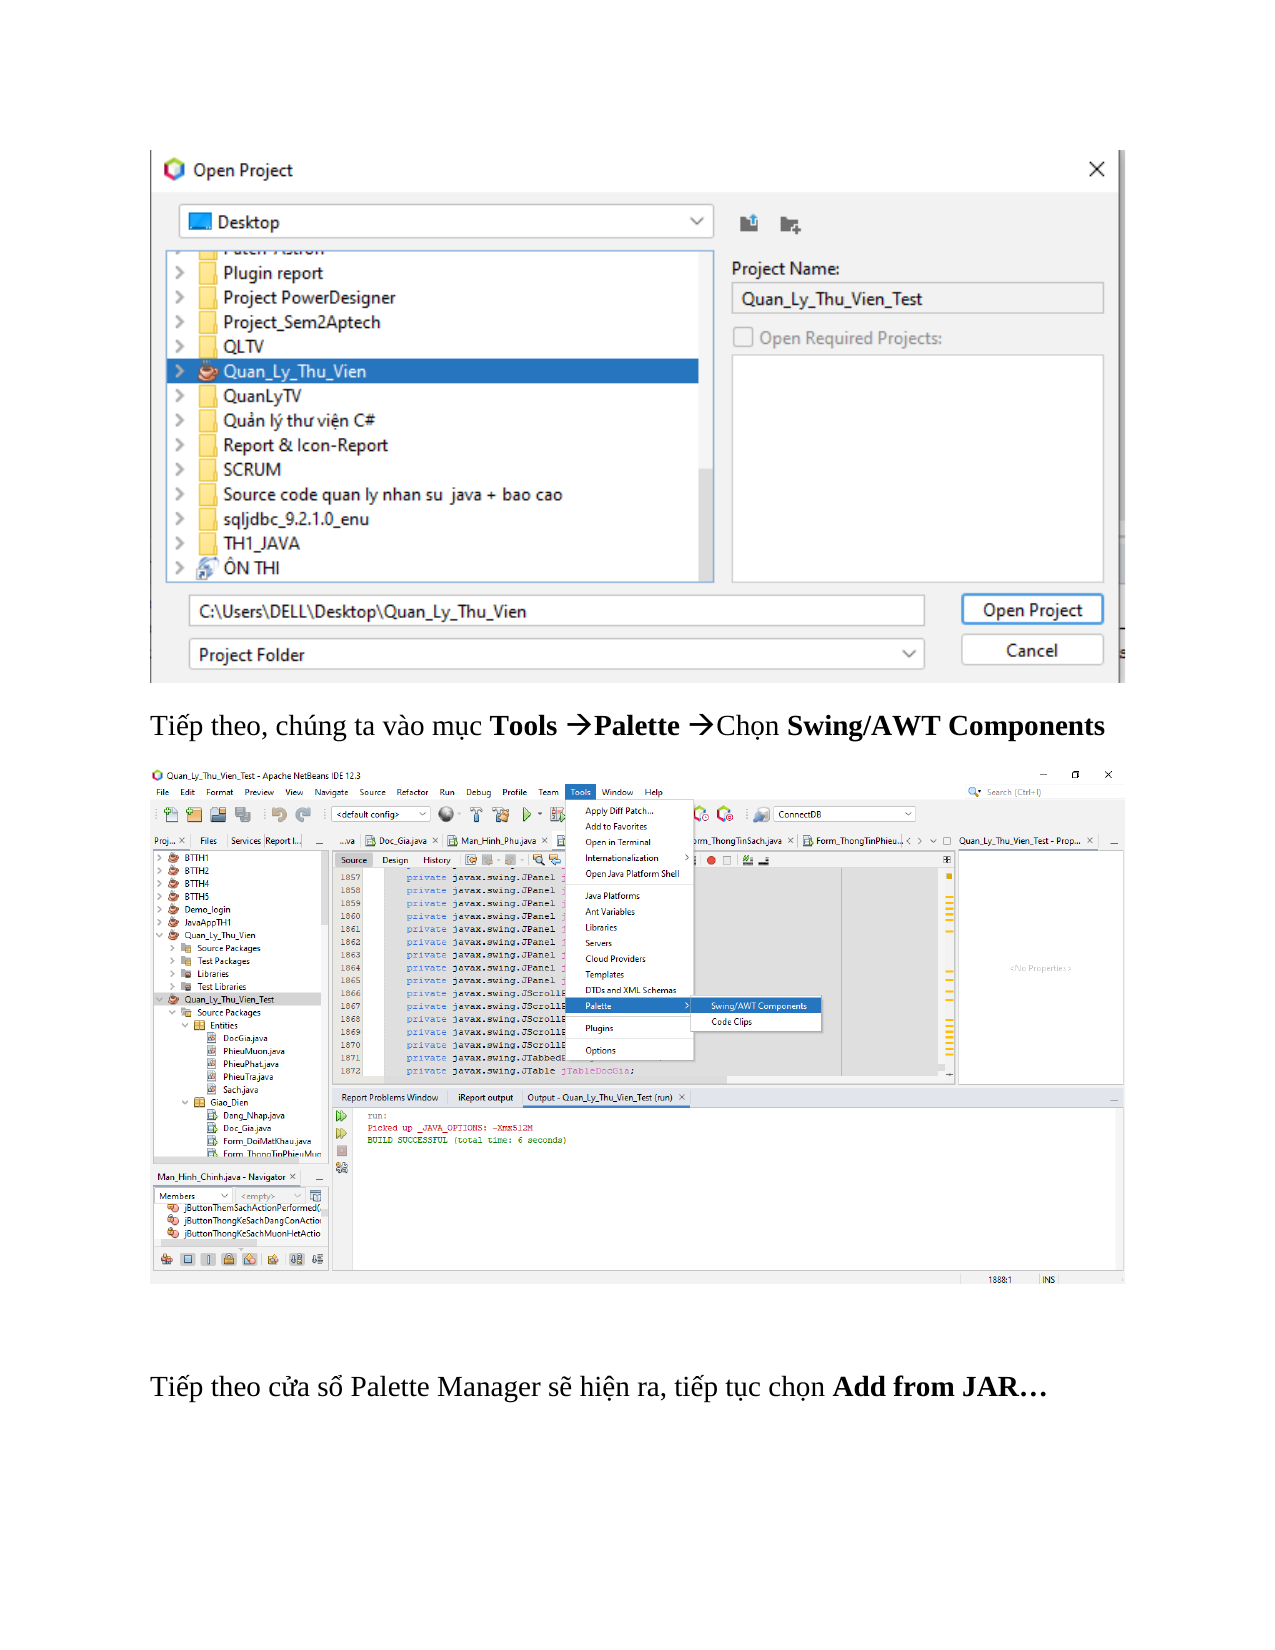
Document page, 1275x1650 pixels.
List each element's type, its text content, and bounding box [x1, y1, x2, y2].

text Tiếp theo, chúng ta vào mục Tools Palette Chọn Swing/AWT Components [150, 708, 1125, 742]
text Tiếp theo cửa sổ Palette Manager sẽ hiện ra, tiếp tục chọn Add from JAR… [150, 1369, 1125, 1402]
picture [150, 767, 1125, 1284]
picture [150, 150, 1125, 683]
